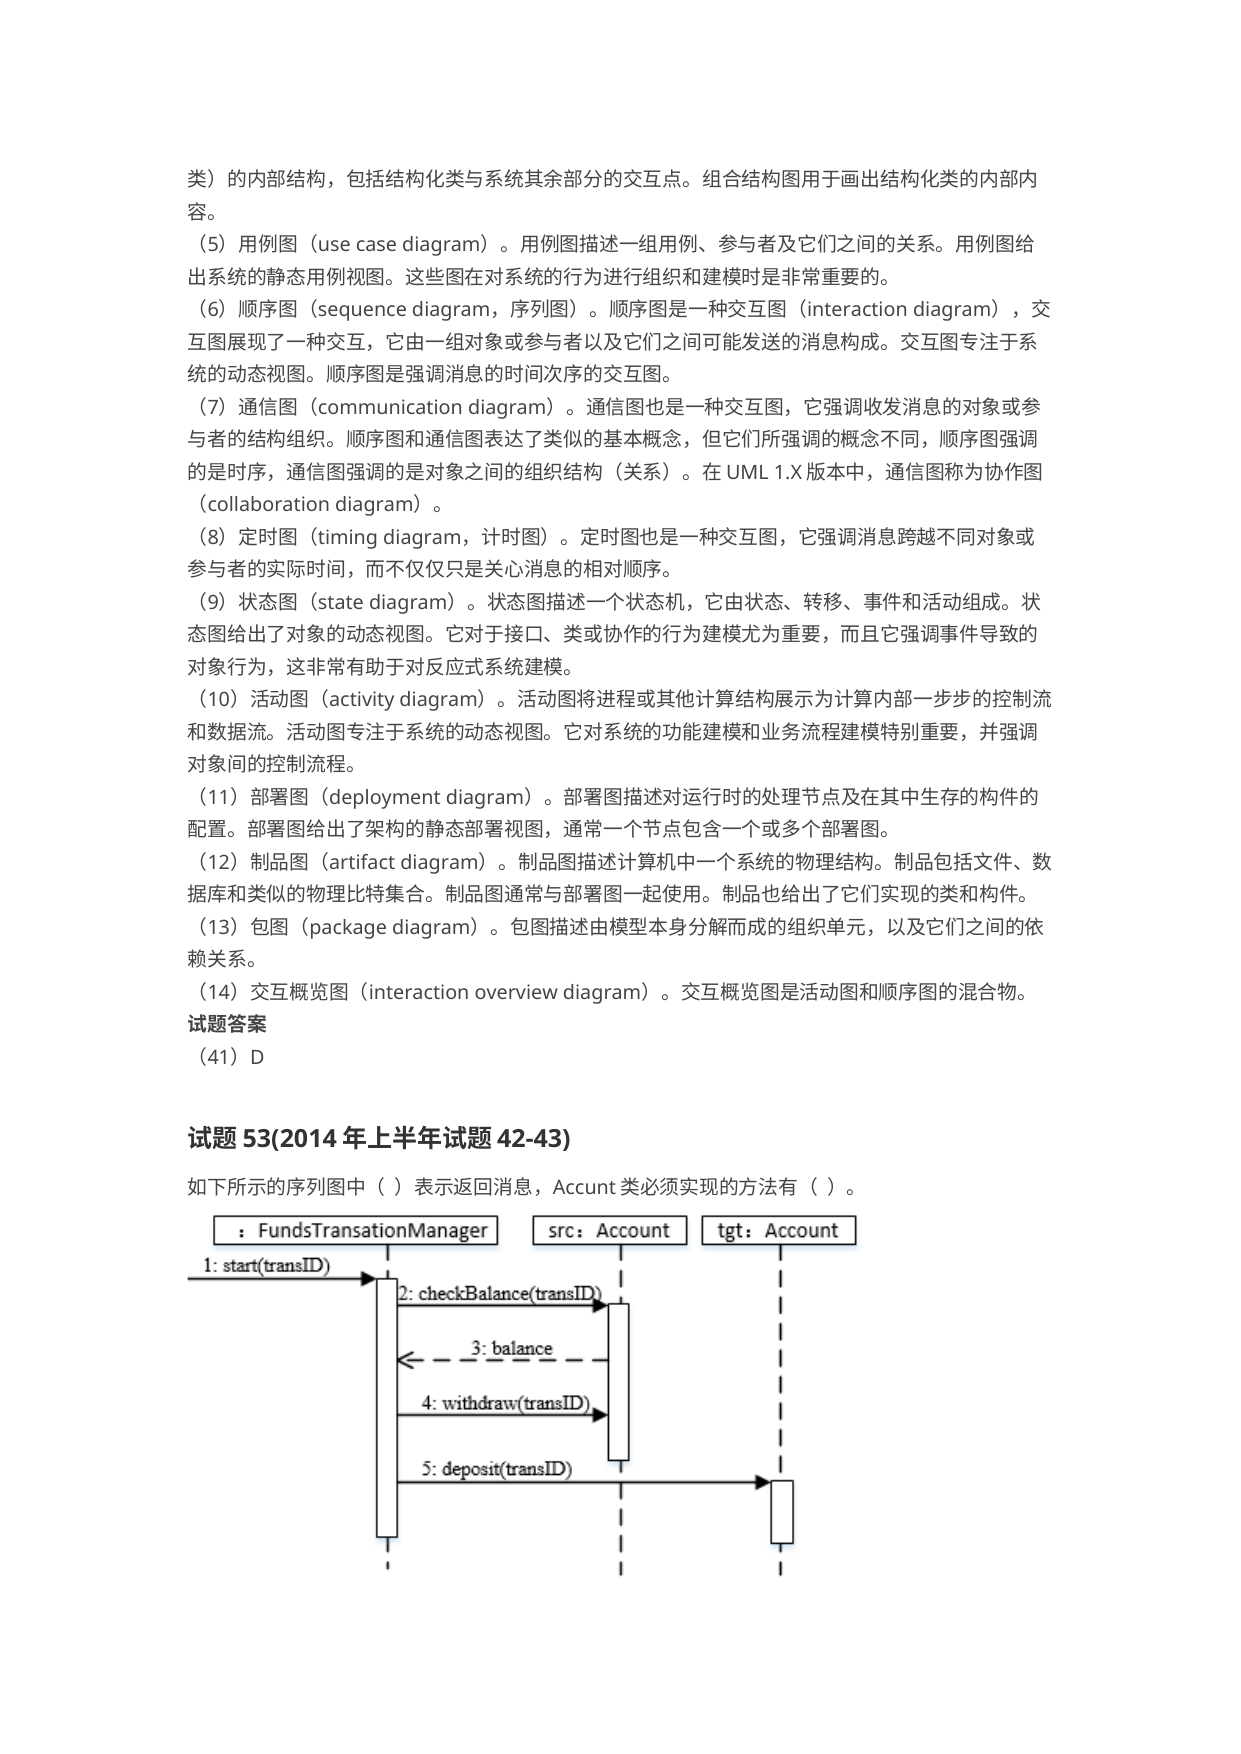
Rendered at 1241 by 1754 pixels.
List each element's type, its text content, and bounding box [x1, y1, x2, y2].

subtitle 试题53(2014年上半年试题42-43) [187, 1104, 1053, 1169]
text （41）D [187, 1039, 1053, 1072]
picture [187, 1211, 863, 1582]
text 试题答案 [187, 1007, 1053, 1039]
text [187, 162, 1053, 1007]
text 如下所示的序列图中（ ）表示返回消息，Accunt类必须实现的方法有（ ）。 [187, 1169, 1053, 1202]
